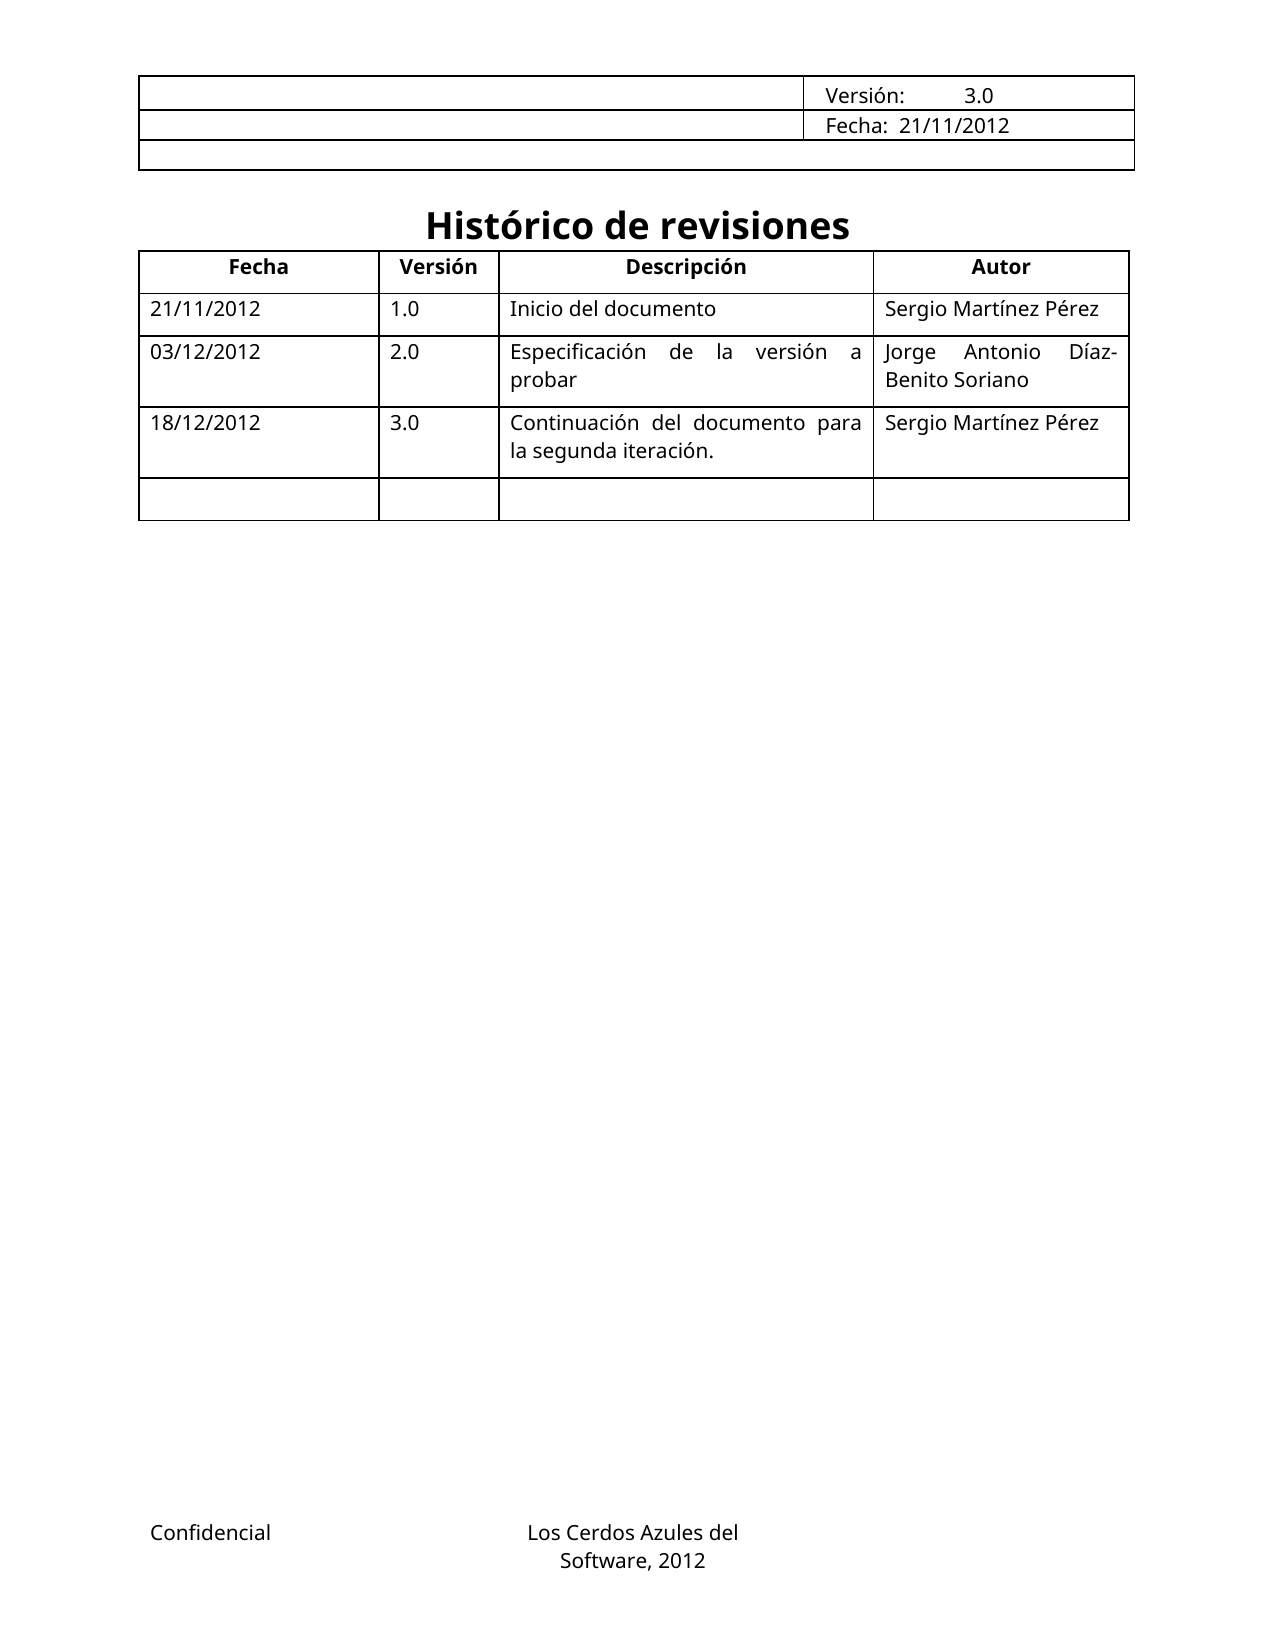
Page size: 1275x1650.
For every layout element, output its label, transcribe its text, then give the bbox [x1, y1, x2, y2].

table_cell Inicio del documento [500, 294, 873, 335]
table_cell Sergio Martínez Pérez [874, 294, 1128, 335]
table_cell 03/12/2012 [140, 337, 378, 406]
table_header Fecha [140, 252, 378, 293]
table_cell 1.0 [380, 294, 498, 335]
table_cell 2.0 [380, 337, 498, 406]
table_cell [380, 479, 498, 519]
table_header Versión [380, 252, 498, 293]
table_cell [874, 479, 1128, 519]
table_cell [140, 479, 378, 519]
table_cell 3.0 [380, 408, 498, 477]
table_cell 18/12/2012 [140, 408, 378, 477]
table_header Descripción [500, 252, 873, 293]
table_cell 21/11/2012 [140, 294, 378, 335]
table_cell Sergio Martínez Pérez [874, 408, 1128, 477]
table_cell Continuación del documento para la segunda iteración. [500, 408, 873, 477]
table_cell [500, 479, 873, 519]
table_cell Jorge Antonio Díaz-Benito Soriano [874, 337, 1128, 406]
table_header Autor [874, 252, 1128, 293]
table_cell Especificación de la versión a probar [500, 337, 873, 406]
title Histórico de revisiones [150, 199, 1125, 250]
